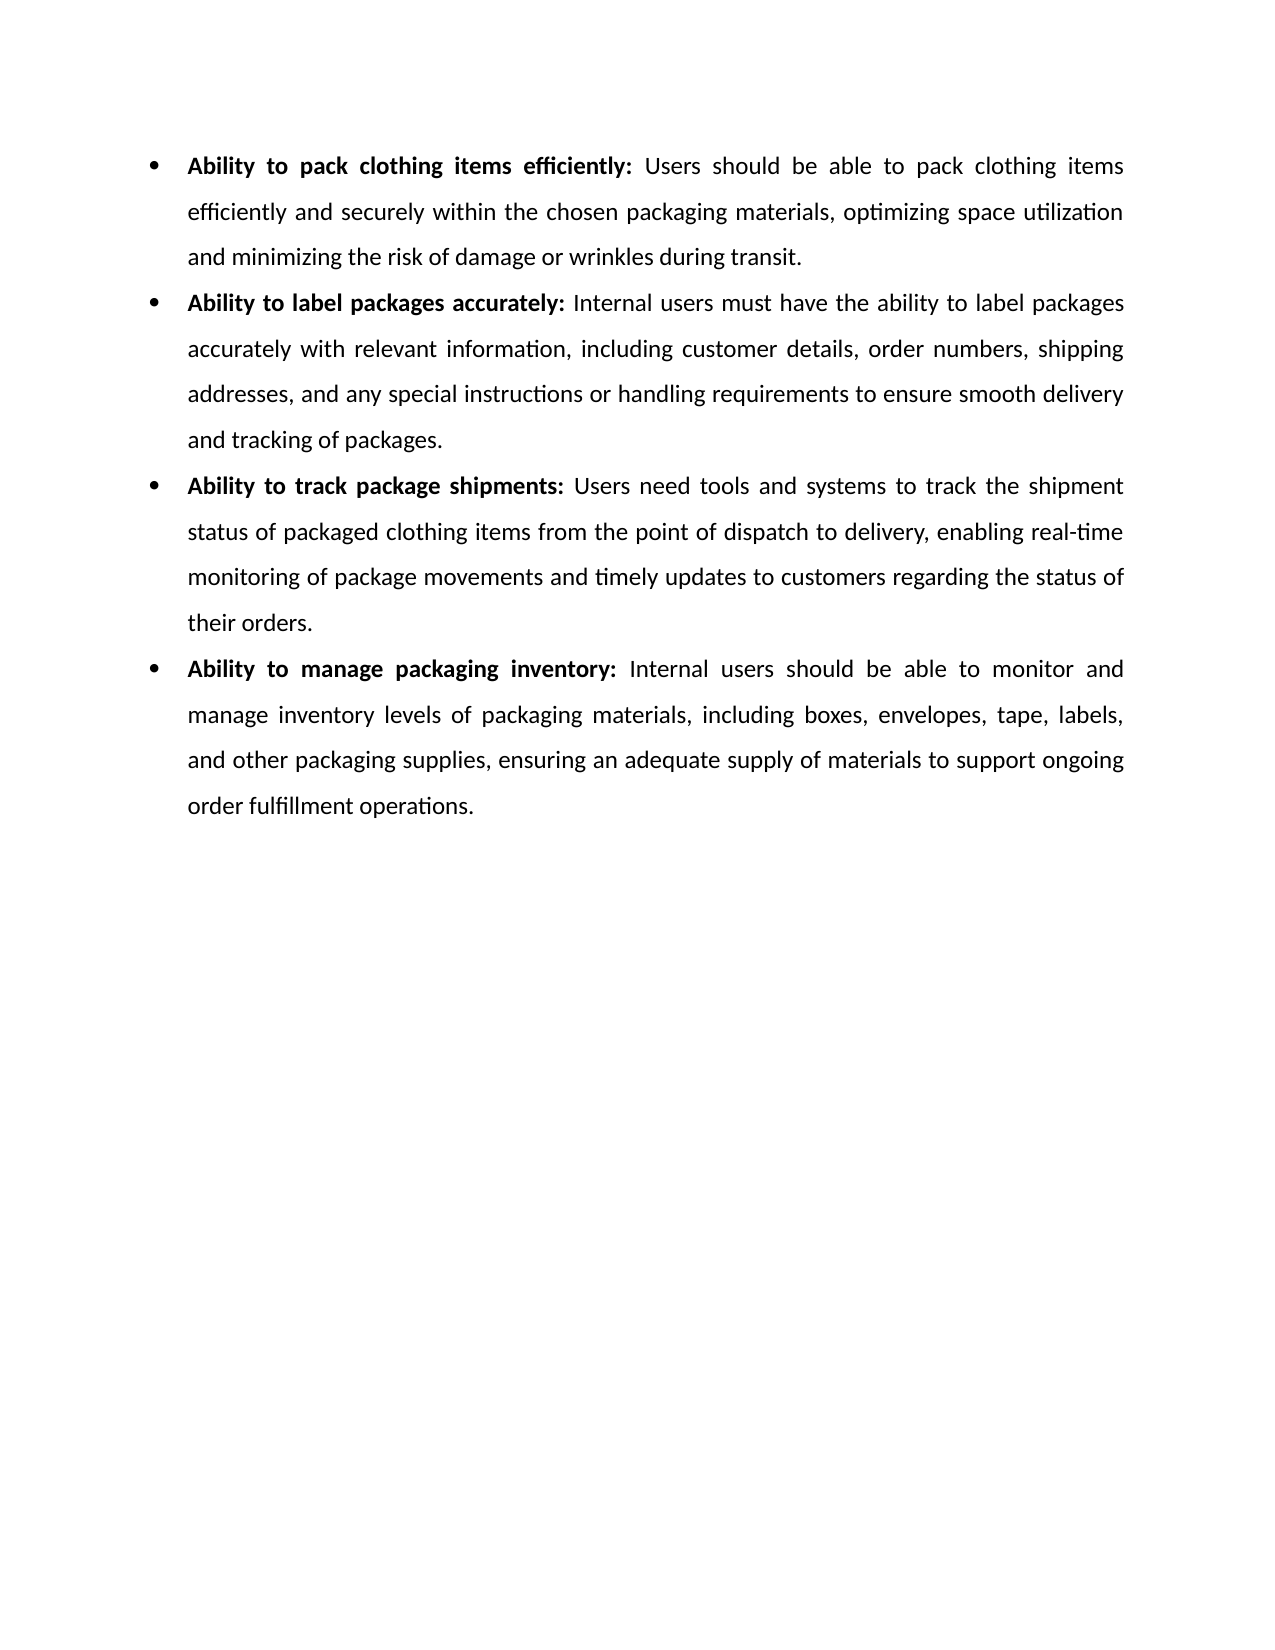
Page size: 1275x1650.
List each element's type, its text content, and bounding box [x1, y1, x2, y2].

list Ability to pack clothing items efficiently: Users should be able to pack clothing items efficiently and securely within the chosen packaging materials, optimizing space utilization and minimizing the risk of damage or wrinkles during transit. [150, 150, 1125, 272]
list Ability to label packages accurately: Internal users must have the ability to label packages accurately with relevant information, including customer details, order numbers, shipping addresses, and any special instructions or handling requirements to ensure smooth delivery and tracking of packages. [150, 287, 1125, 455]
list Ability to track package shipments: Users need tools and systems to track the shipment status of packaged clothing items from the point of dispatch to delivery, enabling real-time monitoring of package movements and timely updates to customers regarding the status of their orders. [150, 470, 1125, 638]
list Ability to manage packaging inventory: Internal users should be able to monitor and manage inventory levels of packaging materials, including boxes, envelopes, tape, labels, and other packaging supplies, ensuring an adequate supply of materials to support ongoing order fulfillment operations. [150, 653, 1125, 821]
